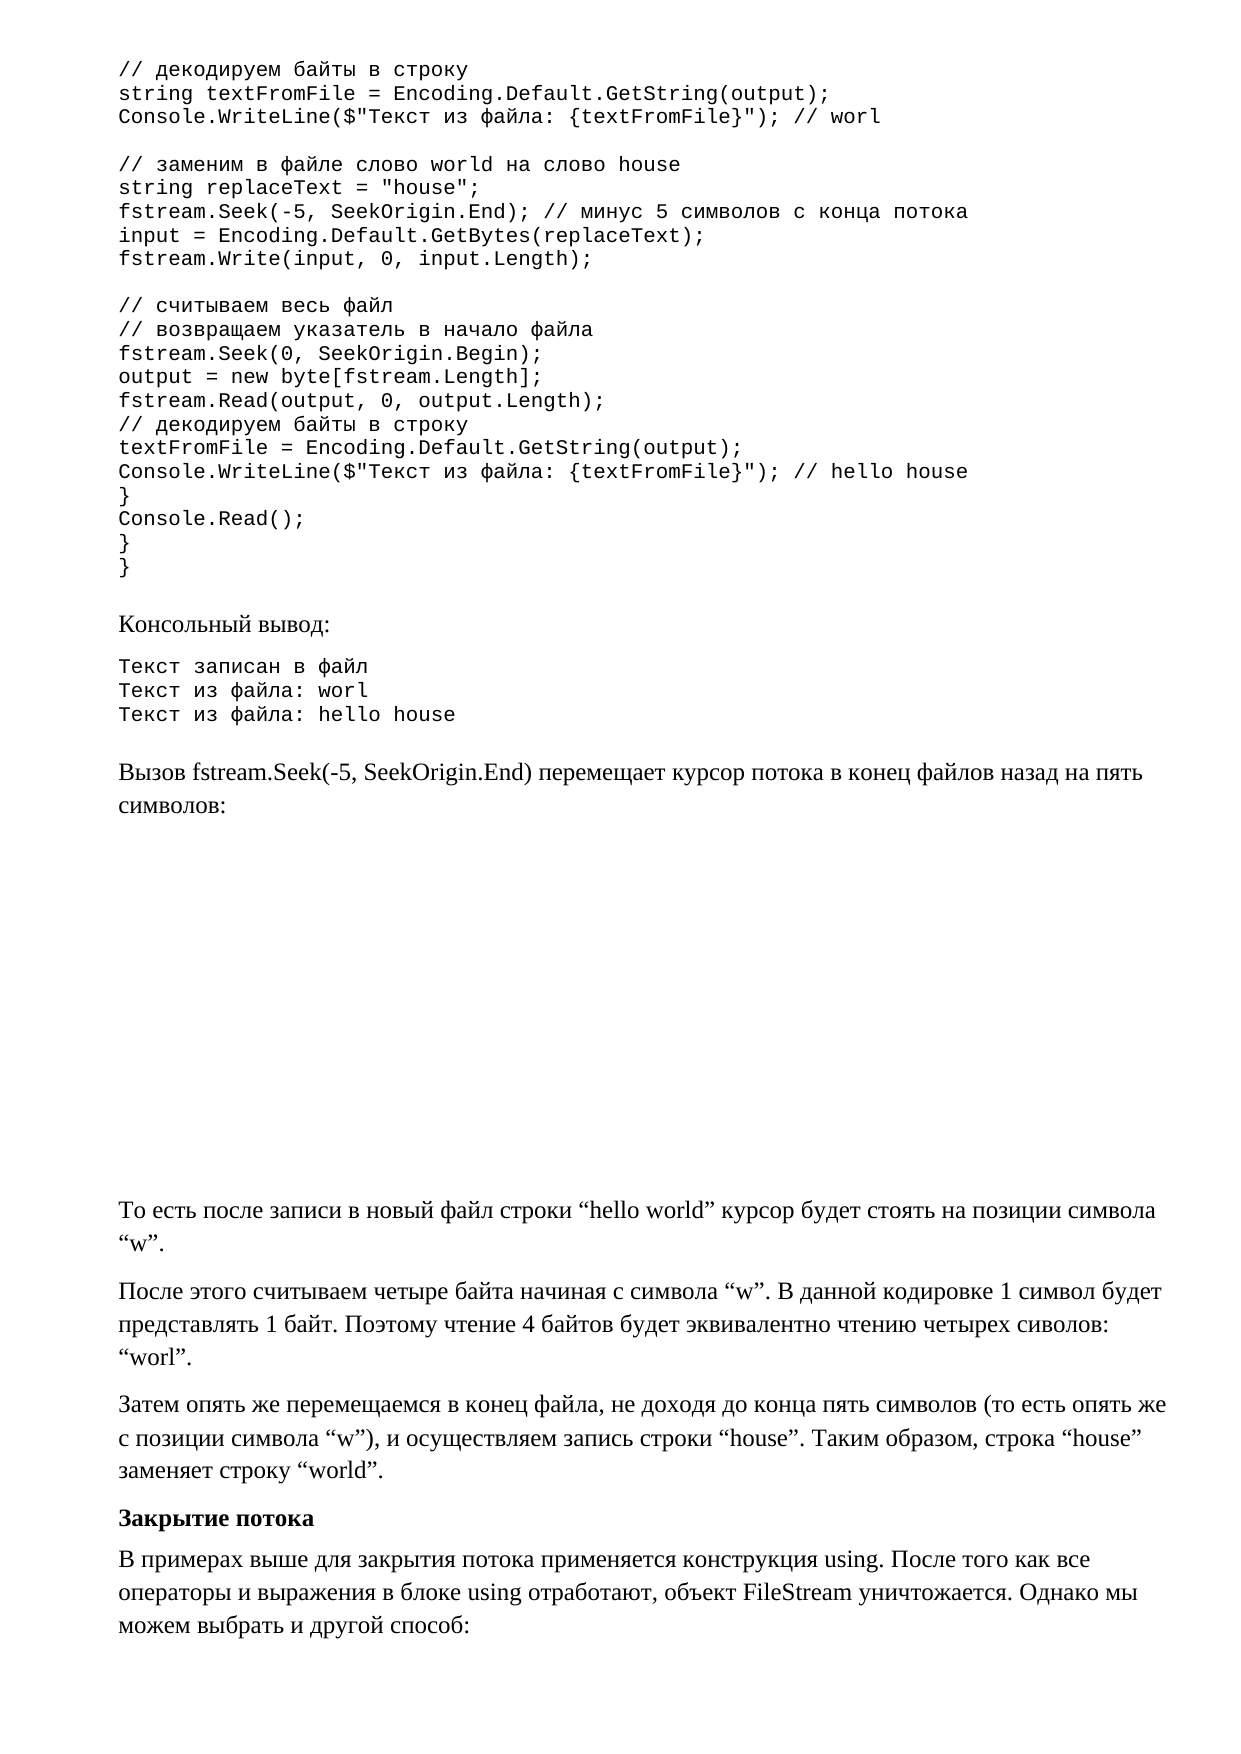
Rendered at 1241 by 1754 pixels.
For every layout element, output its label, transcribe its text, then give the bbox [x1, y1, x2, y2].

text В примерах выше для закрытия потока применяется конструкция using. После того как все операторы и выражения в блоке using отработают, объект FileStream уничтожается. Однако мы можем выбрать и другой способ: [118, 1544, 1181, 1639]
text output = new byte[fstream.Length]; [118, 366, 1181, 390]
text string textFromFile = Encoding.Default.GetString(output); [118, 83, 1181, 106]
text После этого считываем четыре байта начиная с символа “w”. В данной кодировке 1 символ будет представлять 1 байт. Поэтому чтение 4 байтов будет эквивалентно чтению четырех сиволов: “worl”. [118, 1276, 1181, 1371]
text textFromFile = Encoding.Default.GetString(output); [118, 437, 1181, 461]
text fstream.Read(output, 0, output.Length); [118, 390, 1181, 414]
text То есть после записи в новый файл строки “hello world” курсор будет стоять на позиции символа “w”. [118, 1195, 1181, 1257]
subtitle Закрытие потока [118, 1503, 1181, 1532]
text Console.WriteLine($"Текст из файла: {textFromFile}"); // worl [118, 106, 1181, 130]
text } [118, 485, 1181, 508]
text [118, 201, 1181, 224]
text fstream.Write(input, 0, input.Length); [118, 248, 1181, 272]
text fstream.Seek(0, SeekOrigin.Begin); [118, 343, 1181, 366]
text Консольный вывод: [118, 609, 1181, 637]
text input = Encoding.Default.GetBytes(replaceText); [118, 224, 1181, 248]
text // заменим в файле слово world на слово house [118, 154, 1181, 177]
text Текст из файла: hello house [118, 704, 1181, 727]
text // декодируем байты в строку [118, 59, 1181, 83]
text // декодируем байты в строку [118, 414, 1181, 437]
text } [118, 532, 1181, 556]
text Вызов fstream.Seek(-5, SeekOrigin.End) перемещает курсор потока в конец файлов назад на пять символов: [118, 757, 1181, 818]
text // возвращаем указатель в начало файла [118, 319, 1181, 343]
text // считываем весь файл [118, 296, 1181, 319]
text Console.WriteLine($"Текст из файла: {textFromFile}"); // hello house [118, 461, 1181, 485]
text Затем опять же перемещаемся в конец файла, не доходя до конца пять символов (то есть опять же с позиции символа “w”), и осуществляем запись строки “house”. Таким образом, строка “house” заменяет строку “world”. [118, 1389, 1181, 1484]
text string replaceText = "house"; [118, 177, 1181, 201]
text Текст из файла: worl [118, 680, 1181, 704]
text Console.Read(); [118, 508, 1181, 532]
text Текст записан в файл [118, 656, 1181, 680]
text } [118, 556, 1181, 579]
